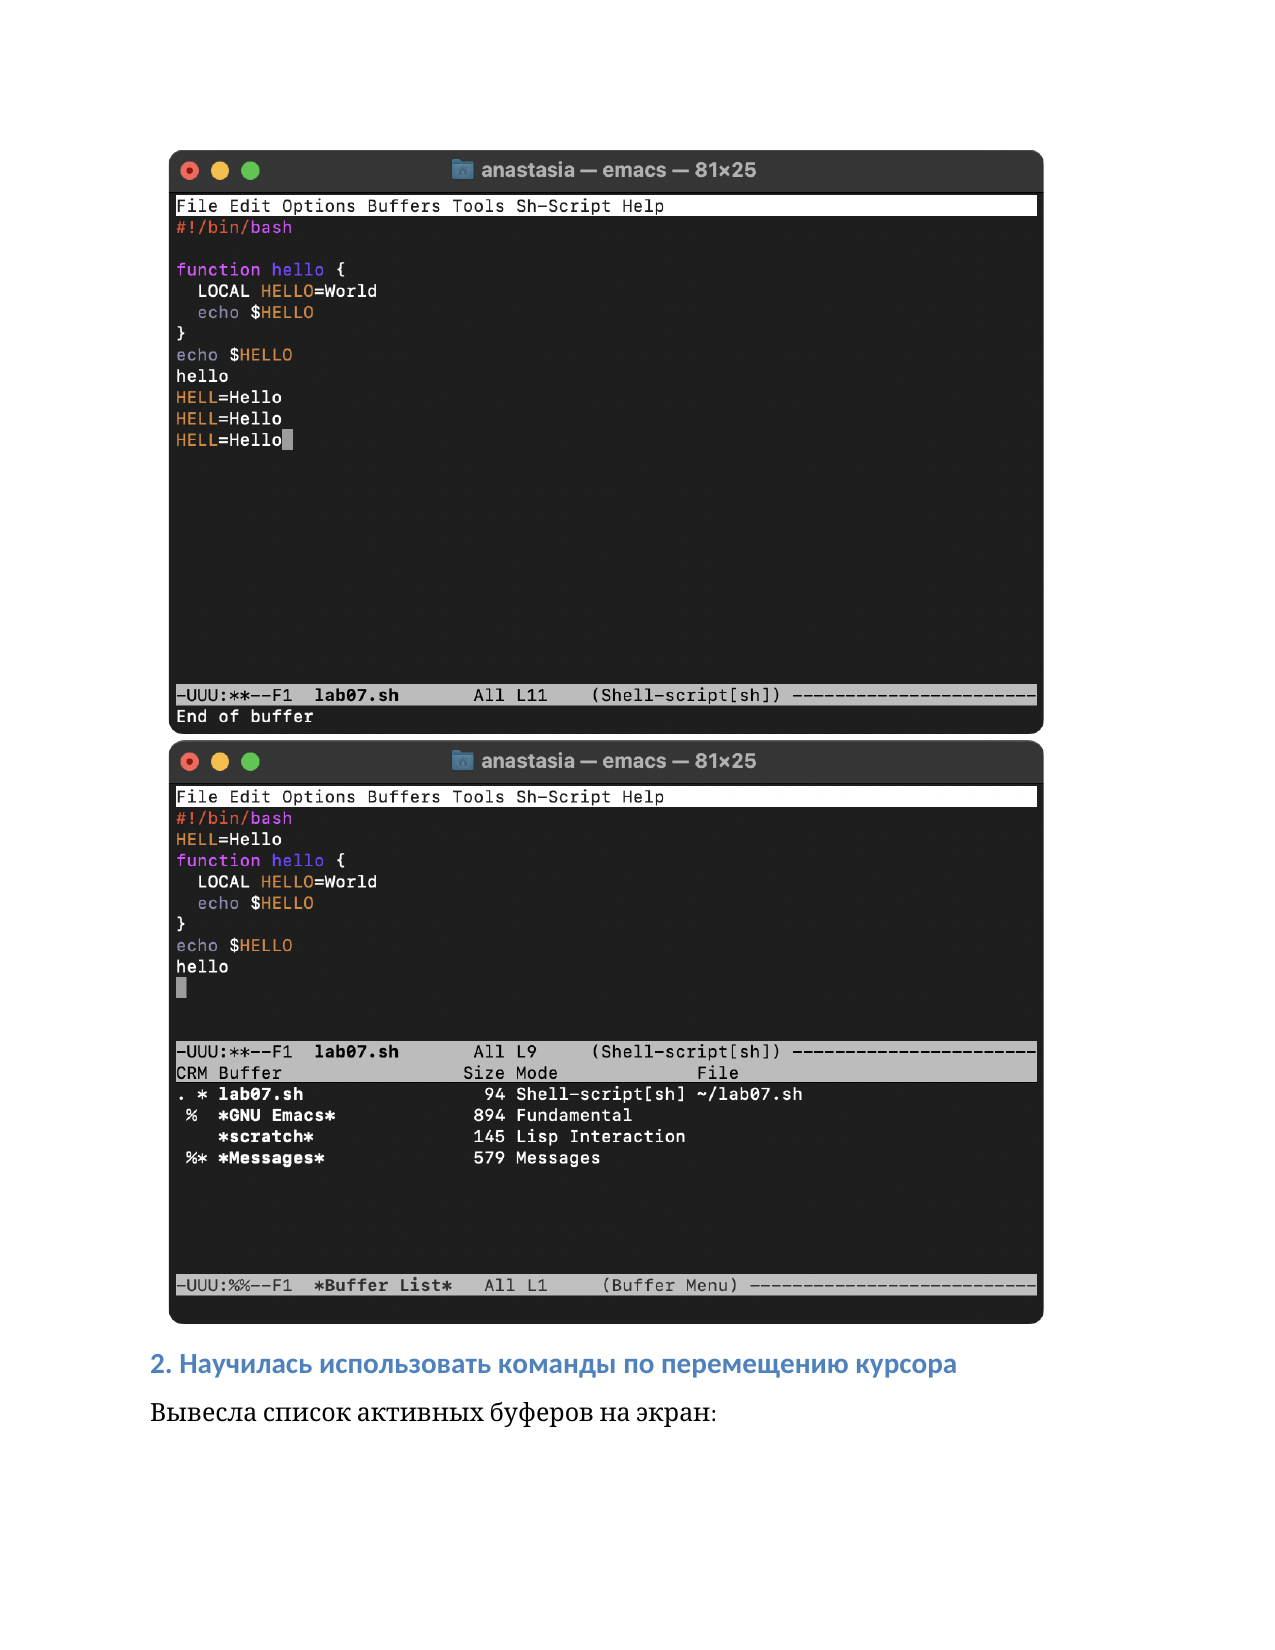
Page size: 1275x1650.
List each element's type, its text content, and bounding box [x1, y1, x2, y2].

subtitle 2. Научилась использовать команды по перемещению курсора [150, 1345, 1125, 1380]
picture [168, 740, 1044, 1324]
text Вывесла список активных буферов на экран: [150, 1399, 1125, 1428]
picture [168, 150, 1044, 734]
